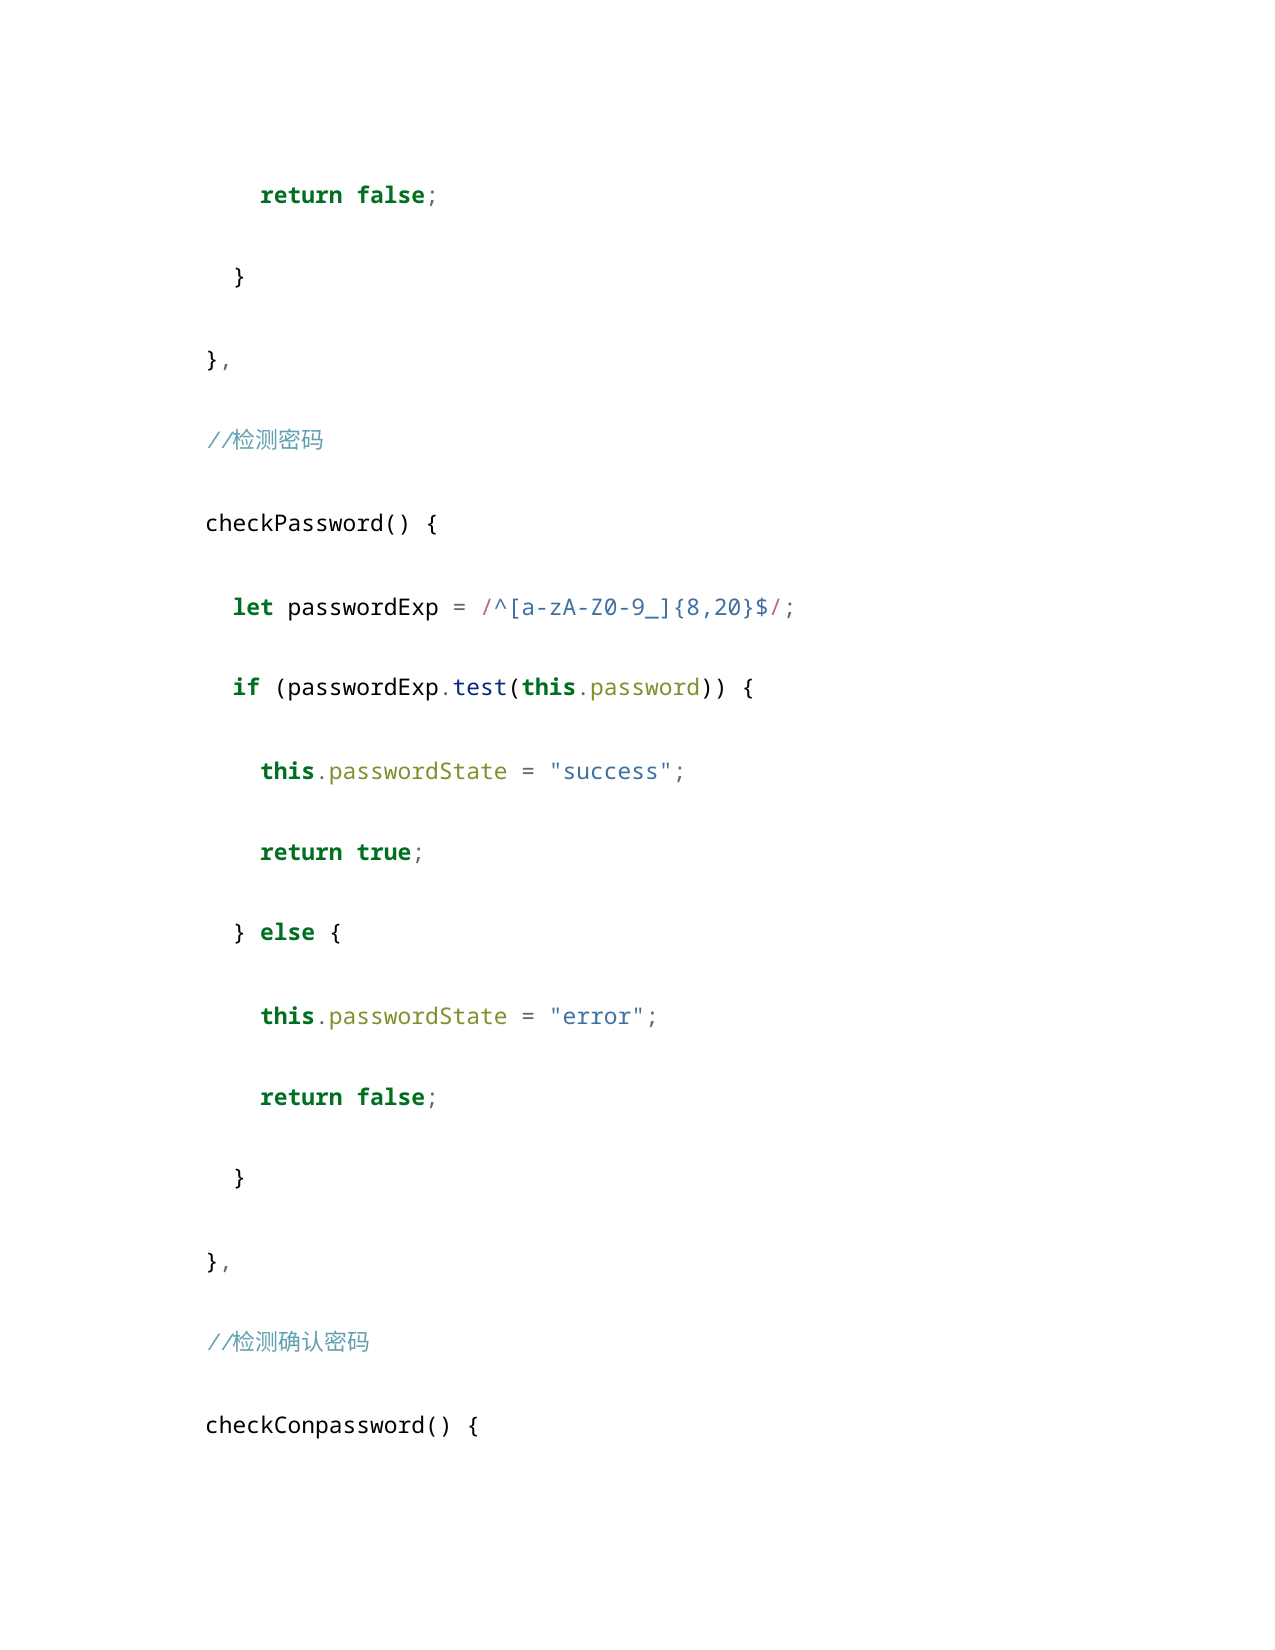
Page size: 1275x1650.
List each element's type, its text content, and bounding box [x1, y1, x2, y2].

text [150, 150, 1125, 210]
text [150, 1213, 1125, 1276]
